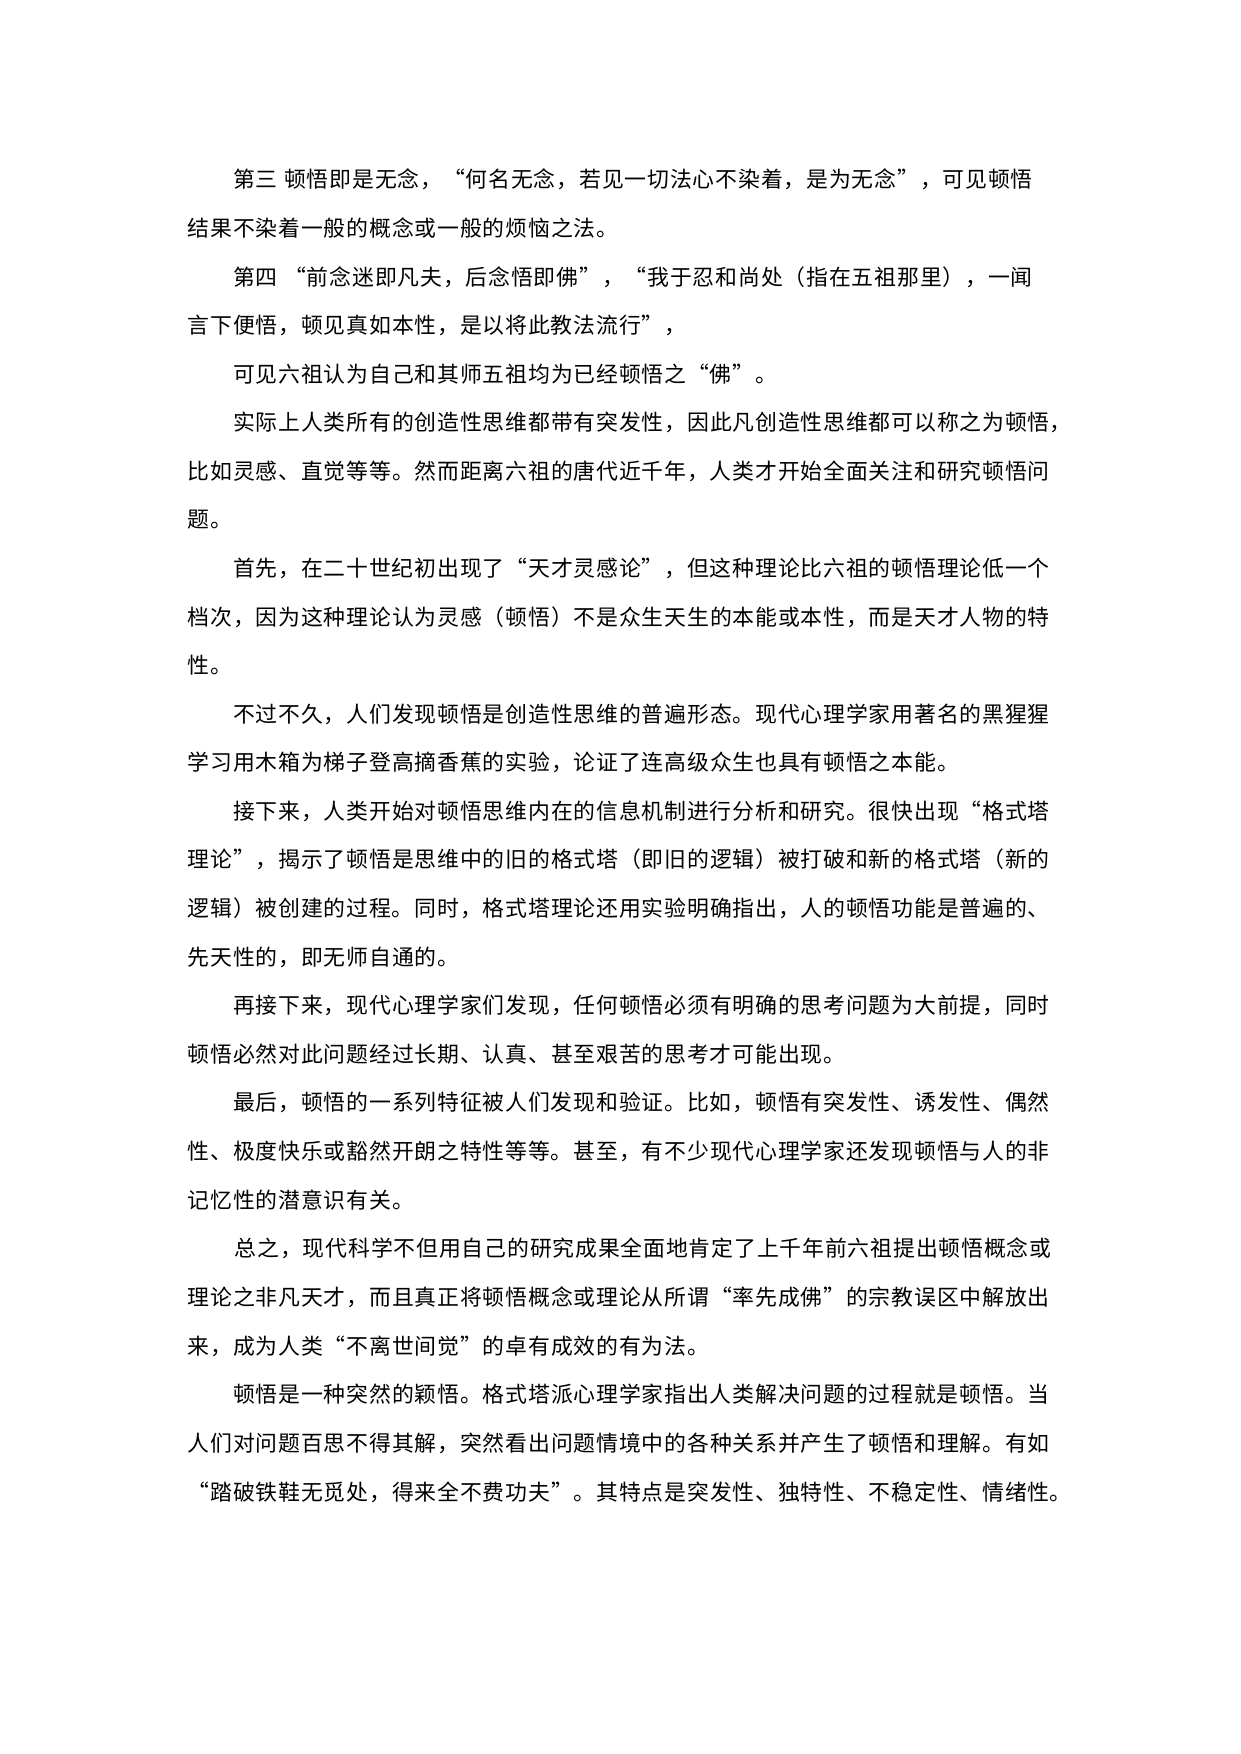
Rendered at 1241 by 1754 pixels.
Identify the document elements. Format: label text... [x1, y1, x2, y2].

text 第三 顿悟即是无念，“何名无念，若见一切法心不染着，是为无念”，可见顿悟结果不染着一般的概念或一般的烦恼之法。 [187, 162, 1053, 243]
text 接下来，人类开始对顿悟思维内在的信息机制进行分析和研究。很快出现“格式塔理论”，揭示了顿悟是思维中的旧的格式塔（即旧的逻辑）被打破和新的格式塔（新的逻辑）被创建的过程。同时，格式塔理论还用实验明确指出，人的顿悟功能是普遍的、先天性的，即无师自通的。 [187, 793, 1053, 972]
text 第四 “前念迷即凡夫，后念悟即佛”，“我于忍和尚处（指在五祖那里），一闻言下便悟，顿见真如本性，是以将此教法流行”， [187, 259, 1053, 340]
text 可见六祖认为自己和其师五祖均为已经顿悟之“佛”。 [187, 356, 1053, 389]
text 总之，现代科学不但用自己的研究成果全面地肯定了上千年前六祖提出顿悟概念或理论之非凡天才，而且真正将顿悟概念或理论从所谓“率先成佛”的宗教误区中解放出来，成为人类“不离世间觉”的卓有成效的有为法。 [187, 1231, 1053, 1361]
text 再接下来，现代心理学家们发现，任何顿悟必须有明确的思考问题为大前提，同时顿悟必然对此问题经过长期、认真、甚至艰苦的思考才可能出现。 [187, 988, 1053, 1069]
text 不过不久，人们发现顿悟是创造性思维的普遍形态。现代心理学家用著名的黑猩猩学习用木箱为梯子登高摘香蕉的实验，论证了连高级众生也具有顿悟之本能。 [187, 696, 1053, 777]
text 首先，在二十世纪初出现了“天才灵感论”，但这种理论比六祖的顿悟理论低一个档次，因为这种理论认为灵感（顿悟）不是众生天生的本能或本性，而是天才人物的特性。 [187, 550, 1053, 680]
text 顿悟是一种突然的颖悟。格式塔派心理学家指出人类解决问题的过程就是顿悟。当人们对问题百思不得其解，突然看出问题情境中的各种关系并产生了顿悟和理解。有如“踏破铁鞋无觅处，得来全不费功夫”。其特点是突发性、独特性、不稳定性、情绪性。 [187, 1377, 1053, 1555]
text 实际上人类所有的创造性思维都带有突发性，因此凡创造性思维都可以称之为顿悟，比如灵感、直觉等等。然而距离六祖的唐代近千年，人类才开始全面关注和研究顿悟问题。 [187, 404, 1053, 534]
text 最后，顿悟的一系列特征被人们发现和验证。比如，顿悟有突发性、诱发性、偶然性、极度快乐或豁然开朗之特性等等。甚至，有不少现代心理学家还发现顿悟与人的非记忆性的潜意识有关。 [187, 1085, 1053, 1215]
